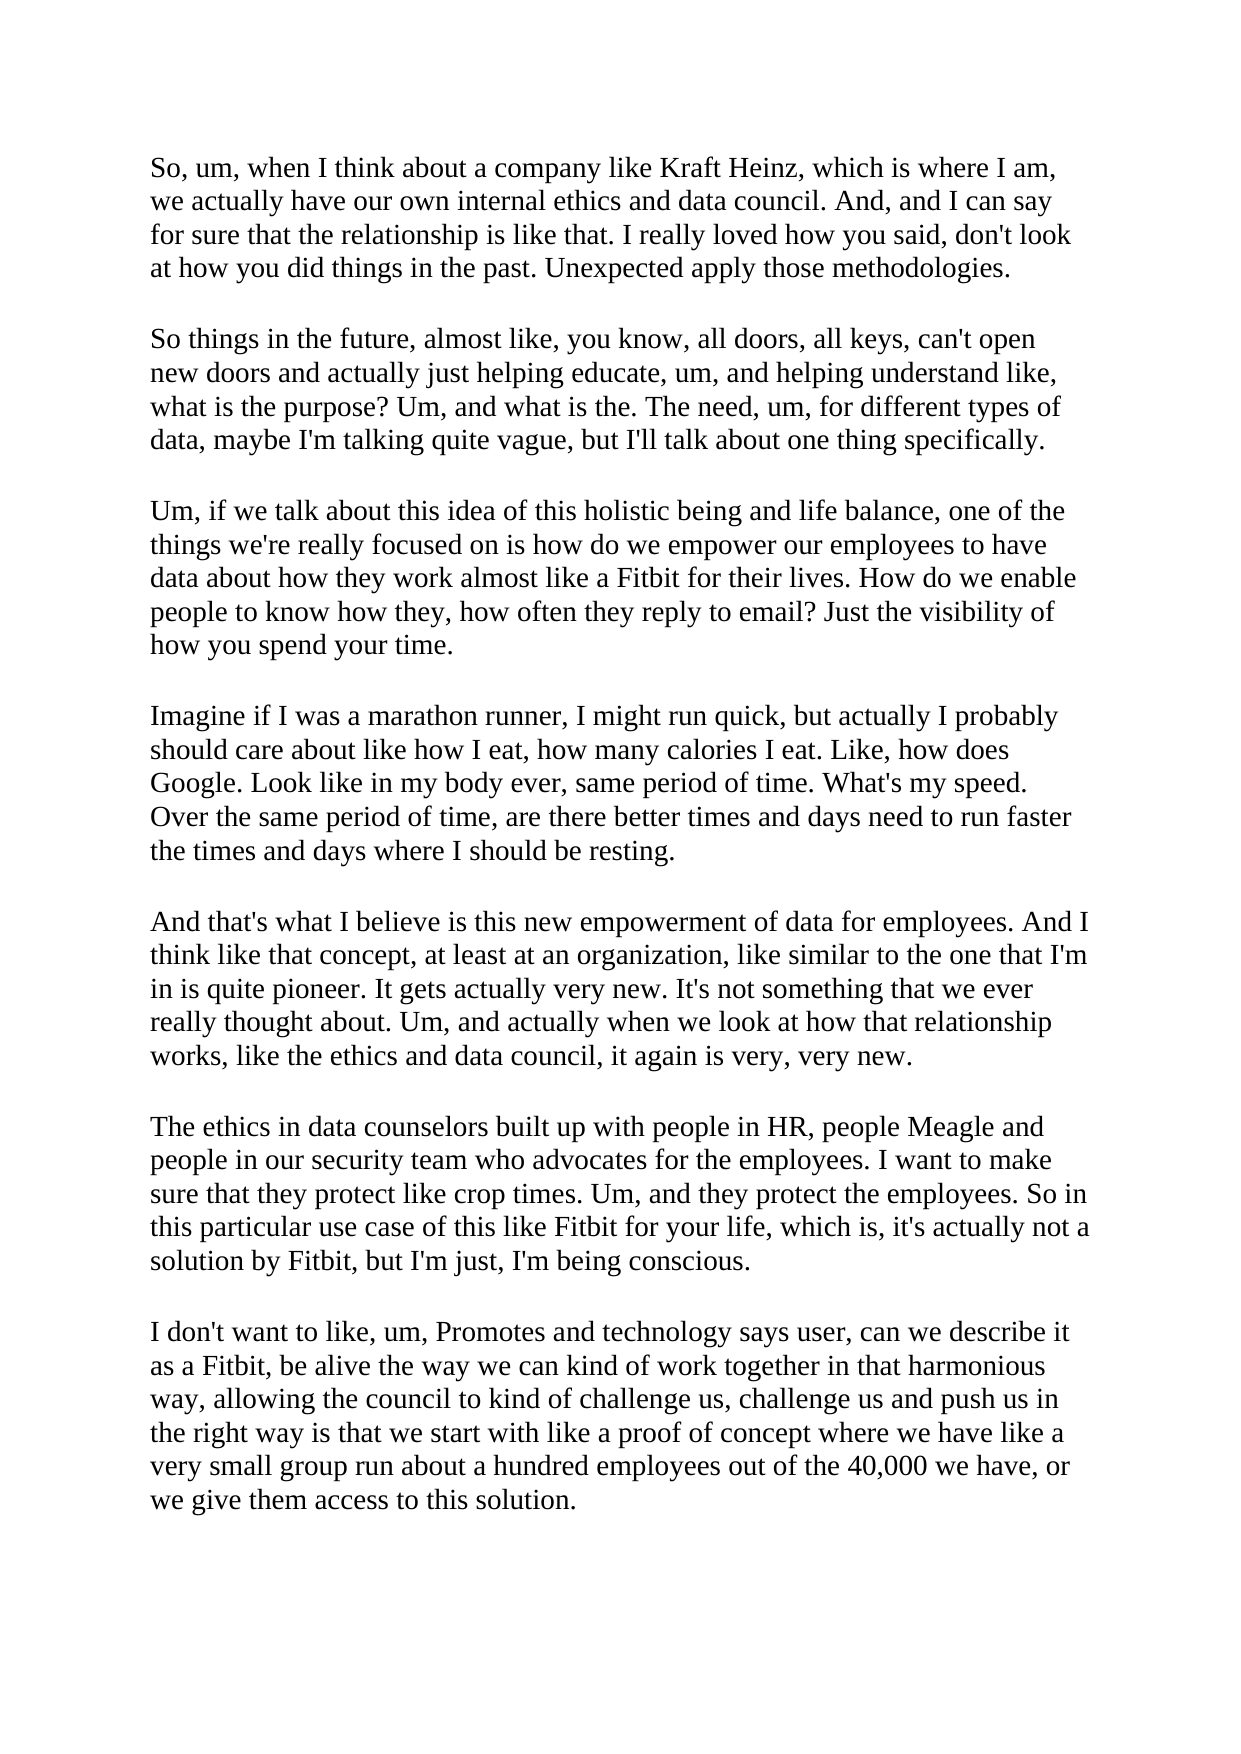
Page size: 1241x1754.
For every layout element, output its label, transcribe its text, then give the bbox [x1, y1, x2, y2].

text The ethics in data counselors built up with people in HR, people Meagle and people in our security team who advocates for the employees. I want to make sure that they protect like crop times. Um, and they protect the employees. So in this particular use case of this like Fitbit for your life, which is, it's actually not a solution by Fitbit, but I'm just, I'm being conscious. [150, 1109, 1090, 1277]
text So things in the future, almost like, you know, all doors, all keys, can't open new doors and actually just helping educate, um, and helping understand like, what is the purpose? Um, and what is the. The need, um, for different types of data, maybe I'm talking quite vague, but I'll talk about one thing specifically. [150, 322, 1090, 456]
text I don't want to like, um, Promotes and technology says user, can we describe it as a Fitbit, be alive the way we can kind of work together in that harmonious way, allowing the council to kind of challenge us, challenge us and push us in the right way is that we start with like a proof of concept where we have like a very small group run about a hundred employees out of the 40,000 we have, or we give them access to this solution. [150, 1314, 1090, 1515]
text Imagine if I was a marathon runner, I might run quick, but actually I probably should care about like how I eat, how many calories I eat. Like, how does Google. Look like in my body ever, same period of time. What's my speed. Over the same period of time, are there better times and days need to run faster the times and days where I should be resting. [150, 698, 1090, 866]
text And that's what I believe is this new empowerment of data for employees. And I think like that concept, at least at an organization, like similar to the one that I'm in is quite pioneer. It gets actually very new. It's not something that we ever really thought about. Um, and actually when we look at how that relationship works, like the ethics and data council, it again is very, very new. [150, 904, 1090, 1071]
text Um, if we talk about this idea of this holistic being and life balance, one of the things we're really focused on is how do we empower our employees to have data about how they work almost like a Fitbit for their lives. How do we enable people to know how they, how often they reply to email? Just the visibility of how you spend your time. [150, 493, 1090, 661]
text So, um, when I think about a company like Kraft Heinz, which is where I am, we actually have our own internal ethics and data council. And, and I can say for sure that the relationship is like that. I really loved how you said, don't look at how you did things in the past. Unexpected apply those methodologies. [150, 150, 1090, 284]
